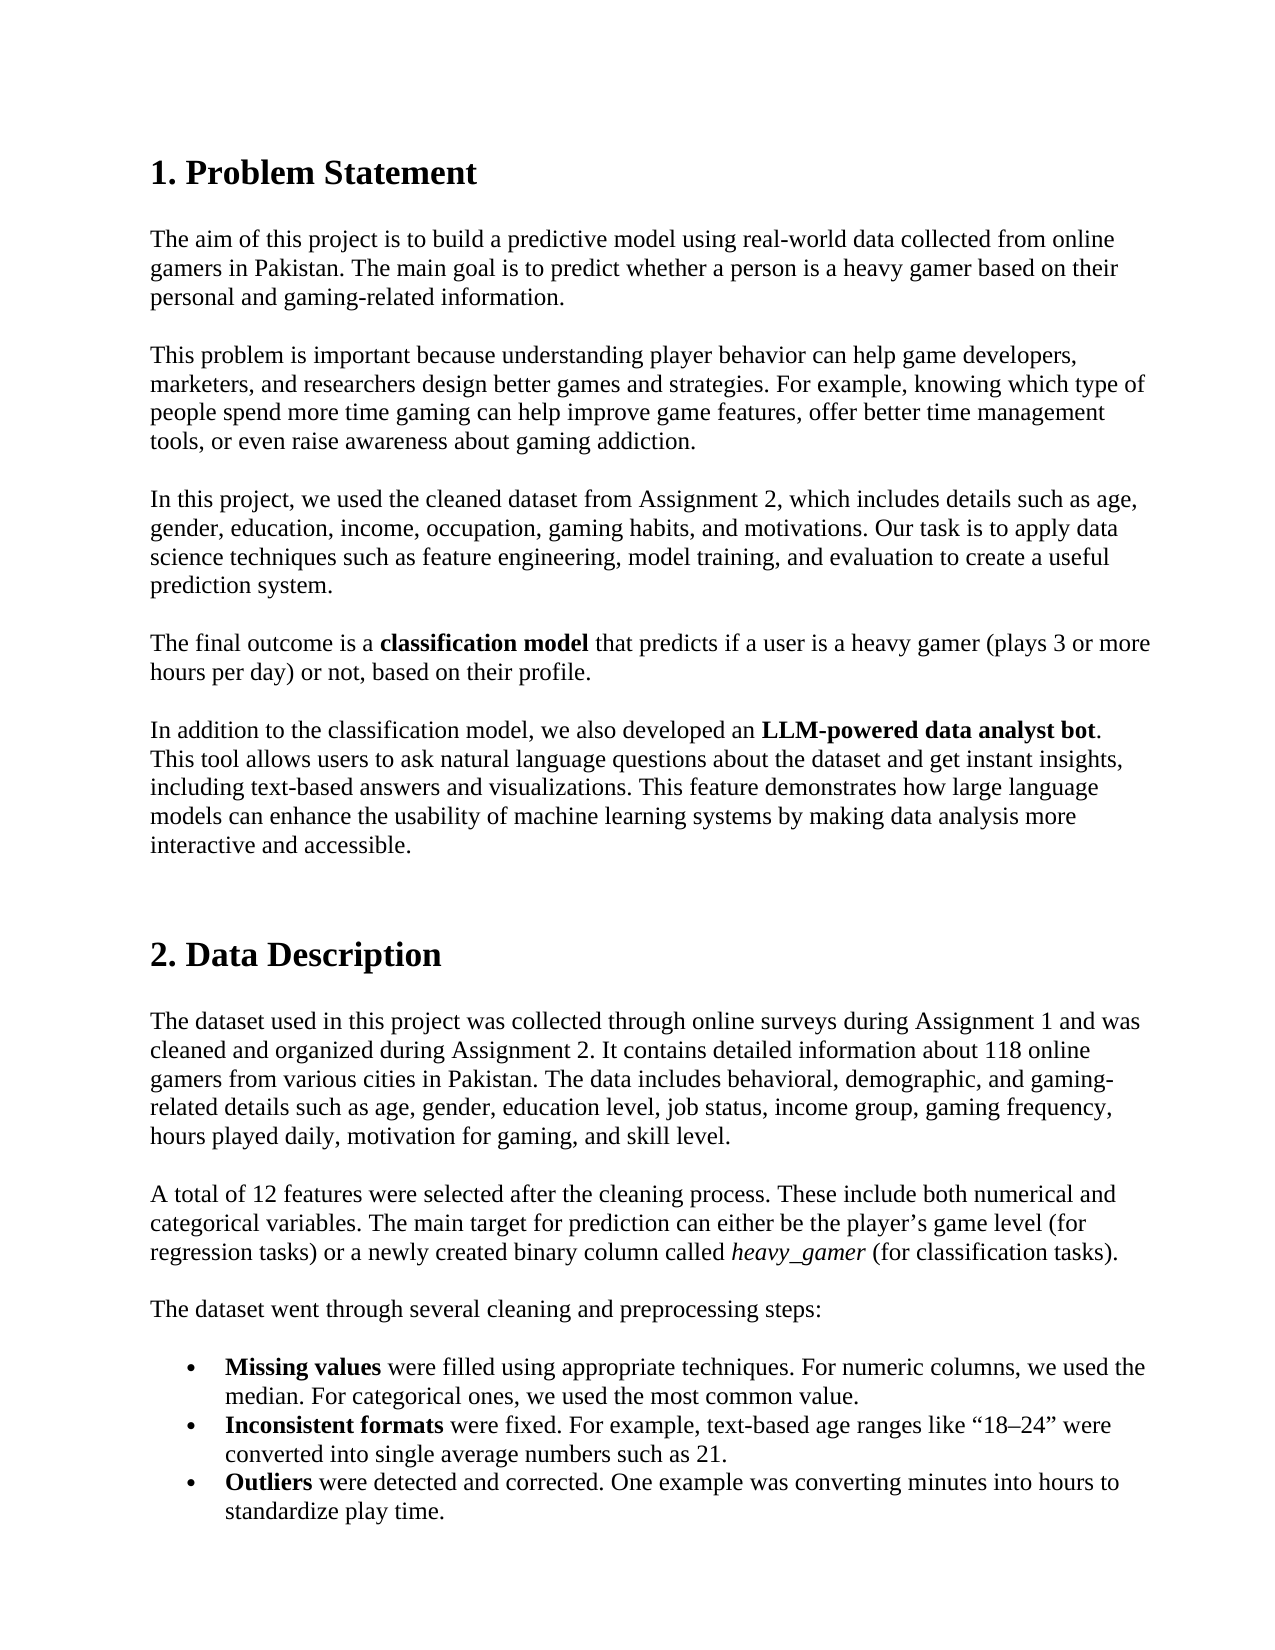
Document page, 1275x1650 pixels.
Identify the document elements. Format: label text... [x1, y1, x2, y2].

text In this project, we used the cleaned dataset from Assignment 2, which includes details such as age, gender, education, income, occupation, gaming habits, and motivations. Our task is to apply data science techniques such as feature engineering, model training, and evaluation to create a useful prediction system. [150, 484, 1152, 599]
text The dataset went through several cleaning and preprocessing steps: [150, 1294, 1152, 1323]
text The aim of this project is to build a predictive model using real-world data collected from online gamers in Pakistan. The main goal is to predict whether a person is a heavy gamer based on their personal and gaming-related information. [150, 224, 1152, 311]
text The final outcome is a classification model that predicts if a user is a heavy gamer (plays 3 or more hours per day) or not, based on their profile. [150, 628, 1152, 686]
list Inconsistent formats were fixed. For example, text-based age ranges like “18–24” were converted into single average numbers such as 21. [187, 1439, 1152, 1497]
text This problem is important because understanding player behavior can help game developers, marketers, and researchers design better games and strategies. For example, knowing which type of people spend more time gaming can help improve game features, offer better time management tools, or even raise awareness about gaming addiction. [150, 340, 1152, 455]
list Missing values were filled using appropriate techniques. For numeric columns, we used the median. For categorical ones, we used the most common value. [187, 1352, 1152, 1410]
text In addition to the classification model, we also developed an LLM-powered data analyst bot. This tool allows users to ask natural language questions about the dataset and get instant insights, including text-based answers and visualizations. This feature demonstrates how large language models can enhance the usability of machine learning systems by making data analysis more interactive and accessible. [150, 715, 1152, 859]
text The dataset used in this project was collected through online surveys during Assignment 1 and was cleaned and organized during Assignment 2. It contains detailed information about 118 online gamers from various cities in Pakistan. The data includes behavioral, demographic, and gaming-related details such as age, gender, education level, job status, income group, gaming frequency, hours played daily, motivation for gaming, and skill level. [150, 1006, 1152, 1150]
subtitle 1. Problem Statement [150, 151, 1152, 192]
subtitle 2. Data Description [150, 933, 1152, 974]
text A total of 12 features were selected after the cleaning process. These include both numerical and categorical variables. The main target for prediction can either be the player’s game level (for regression tasks) or a newly created binary column called heavy_gamer (for classification tasks). [150, 1179, 1152, 1265]
